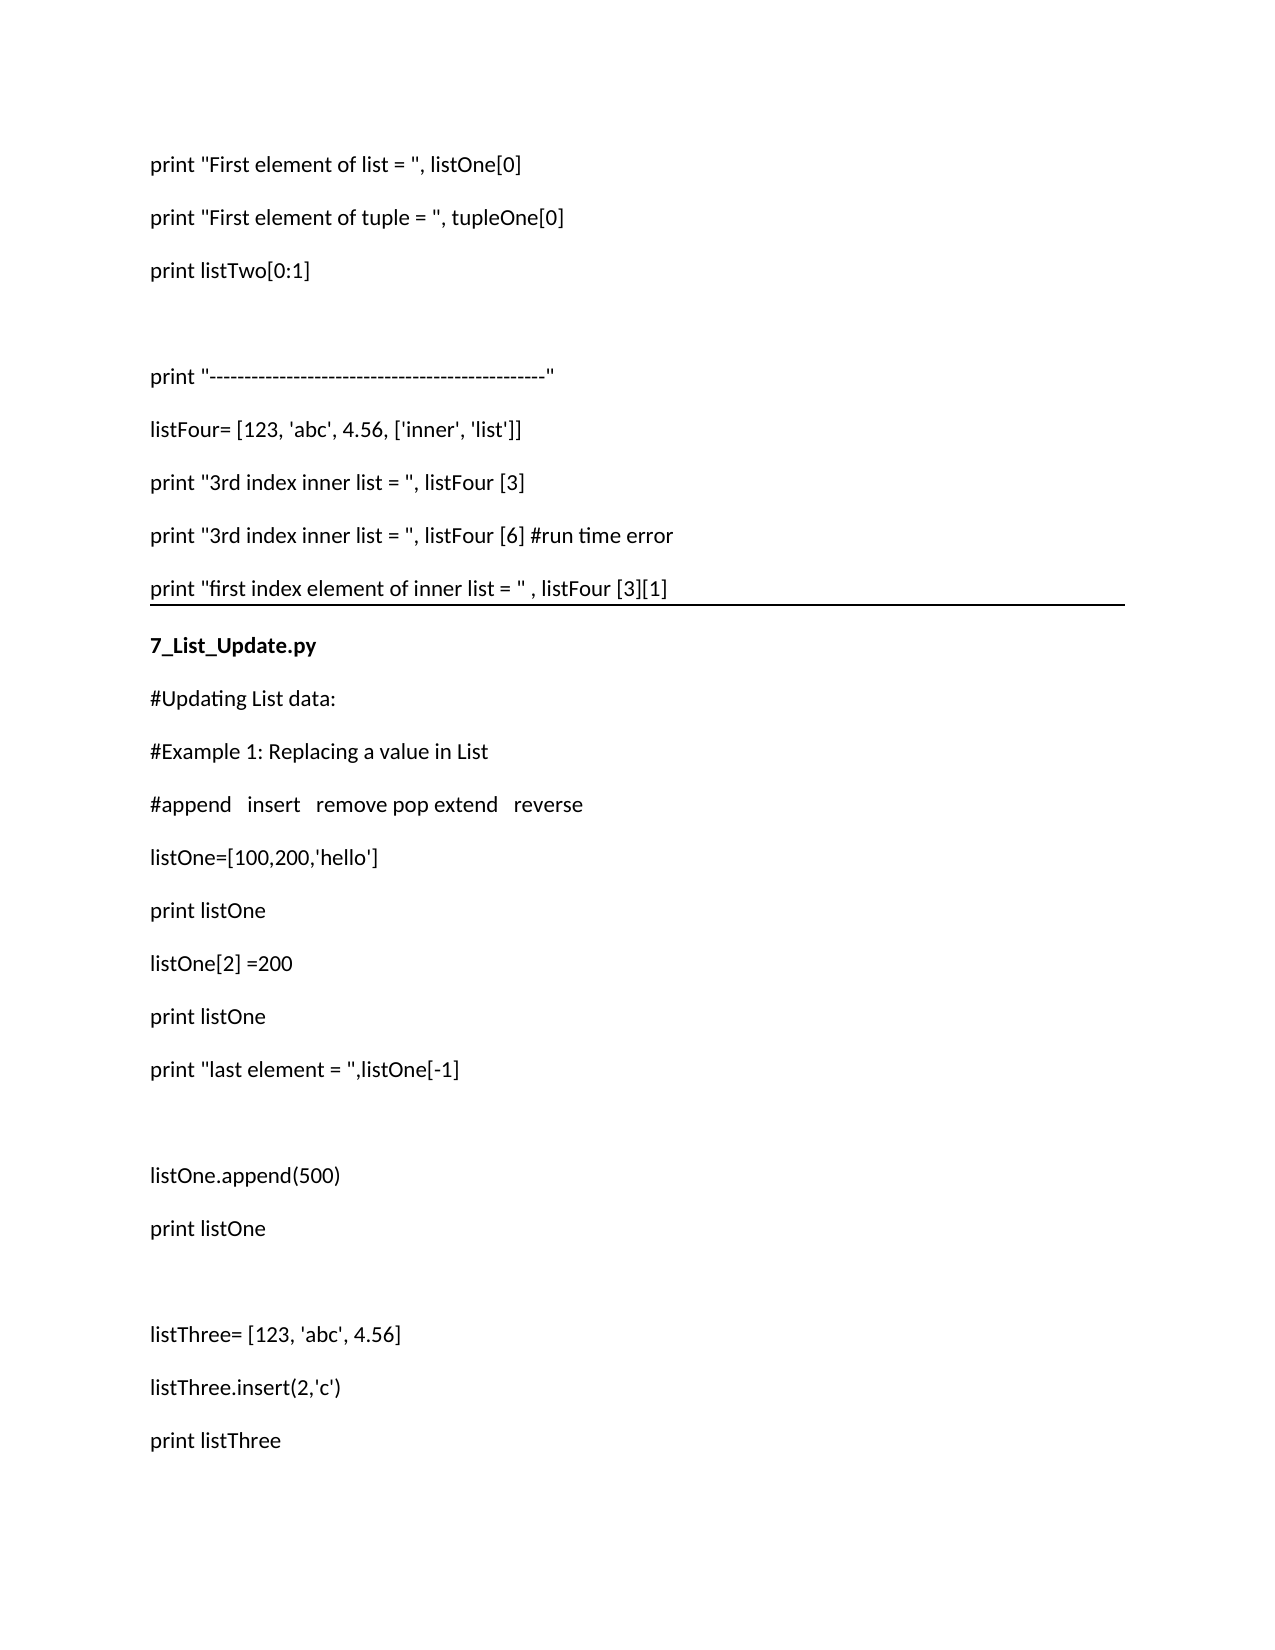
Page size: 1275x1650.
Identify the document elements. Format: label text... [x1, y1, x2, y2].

text print "First element of tuple = ", tupleOne[0] [150, 203, 1125, 231]
text listThree.insert(2,'c') [150, 1373, 1125, 1401]
text print "3rd index inner list = ", listFour [3] [150, 468, 1125, 496]
text print listTwo[0:1] [150, 256, 1125, 284]
text #Example 1: Replacing a value in List [150, 737, 1125, 765]
text print listOne [150, 896, 1125, 924]
text listOne[2] =200 [150, 949, 1125, 977]
text listOne.append(500) [150, 1161, 1125, 1189]
text #append insert remove pop extend reverse [150, 790, 1125, 818]
text print "------------------------------------------------" [150, 362, 1125, 390]
text 7_List_Update.py [150, 631, 1125, 659]
text print "3rd index inner list = ", listFour [6] #run time error [150, 521, 1125, 549]
text print listThree [150, 1426, 1125, 1454]
text listFour= [123, 'abc', 4.56, ['inner', 'list']] [150, 415, 1125, 443]
text listOne=[100,200,'hello'] [150, 843, 1125, 871]
text print listOne [150, 1214, 1125, 1242]
text listThree= [123, 'abc', 4.56] [150, 1320, 1125, 1348]
text print "last element = ",listOne[-1] [150, 1055, 1125, 1083]
text print listOne [150, 1002, 1125, 1030]
text print "first index element of inner list = " , listFour [3][1] [150, 574, 1125, 604]
text #Updating List data: [150, 684, 1125, 712]
text print "First element of list = ", listOne[0] [150, 150, 1125, 178]
